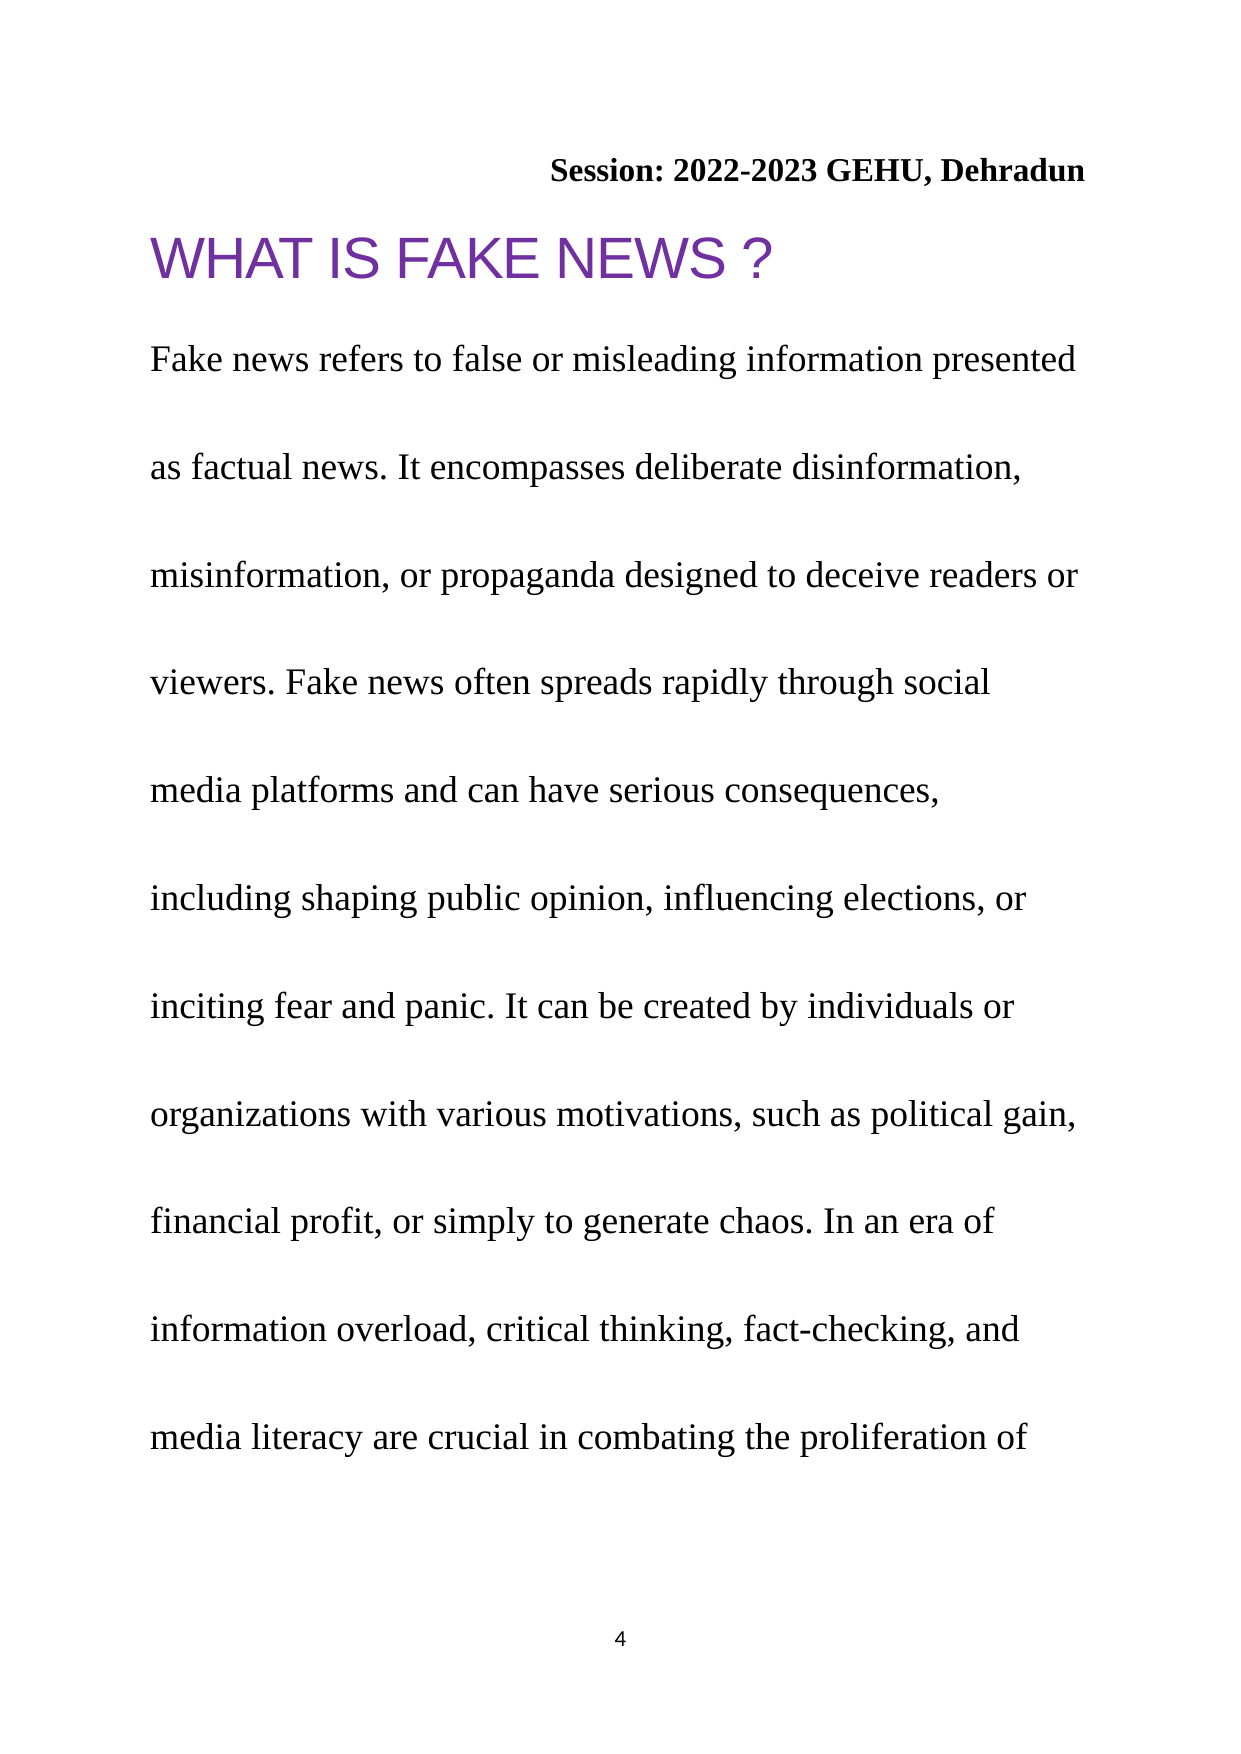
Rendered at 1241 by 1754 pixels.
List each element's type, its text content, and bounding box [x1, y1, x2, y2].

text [150, 336, 1090, 1458]
text Session: 2022-2023 GEHU, Dehradun [450, 150, 1090, 188]
title WHAT IS FAKE NEWS ? [150, 224, 1090, 291]
